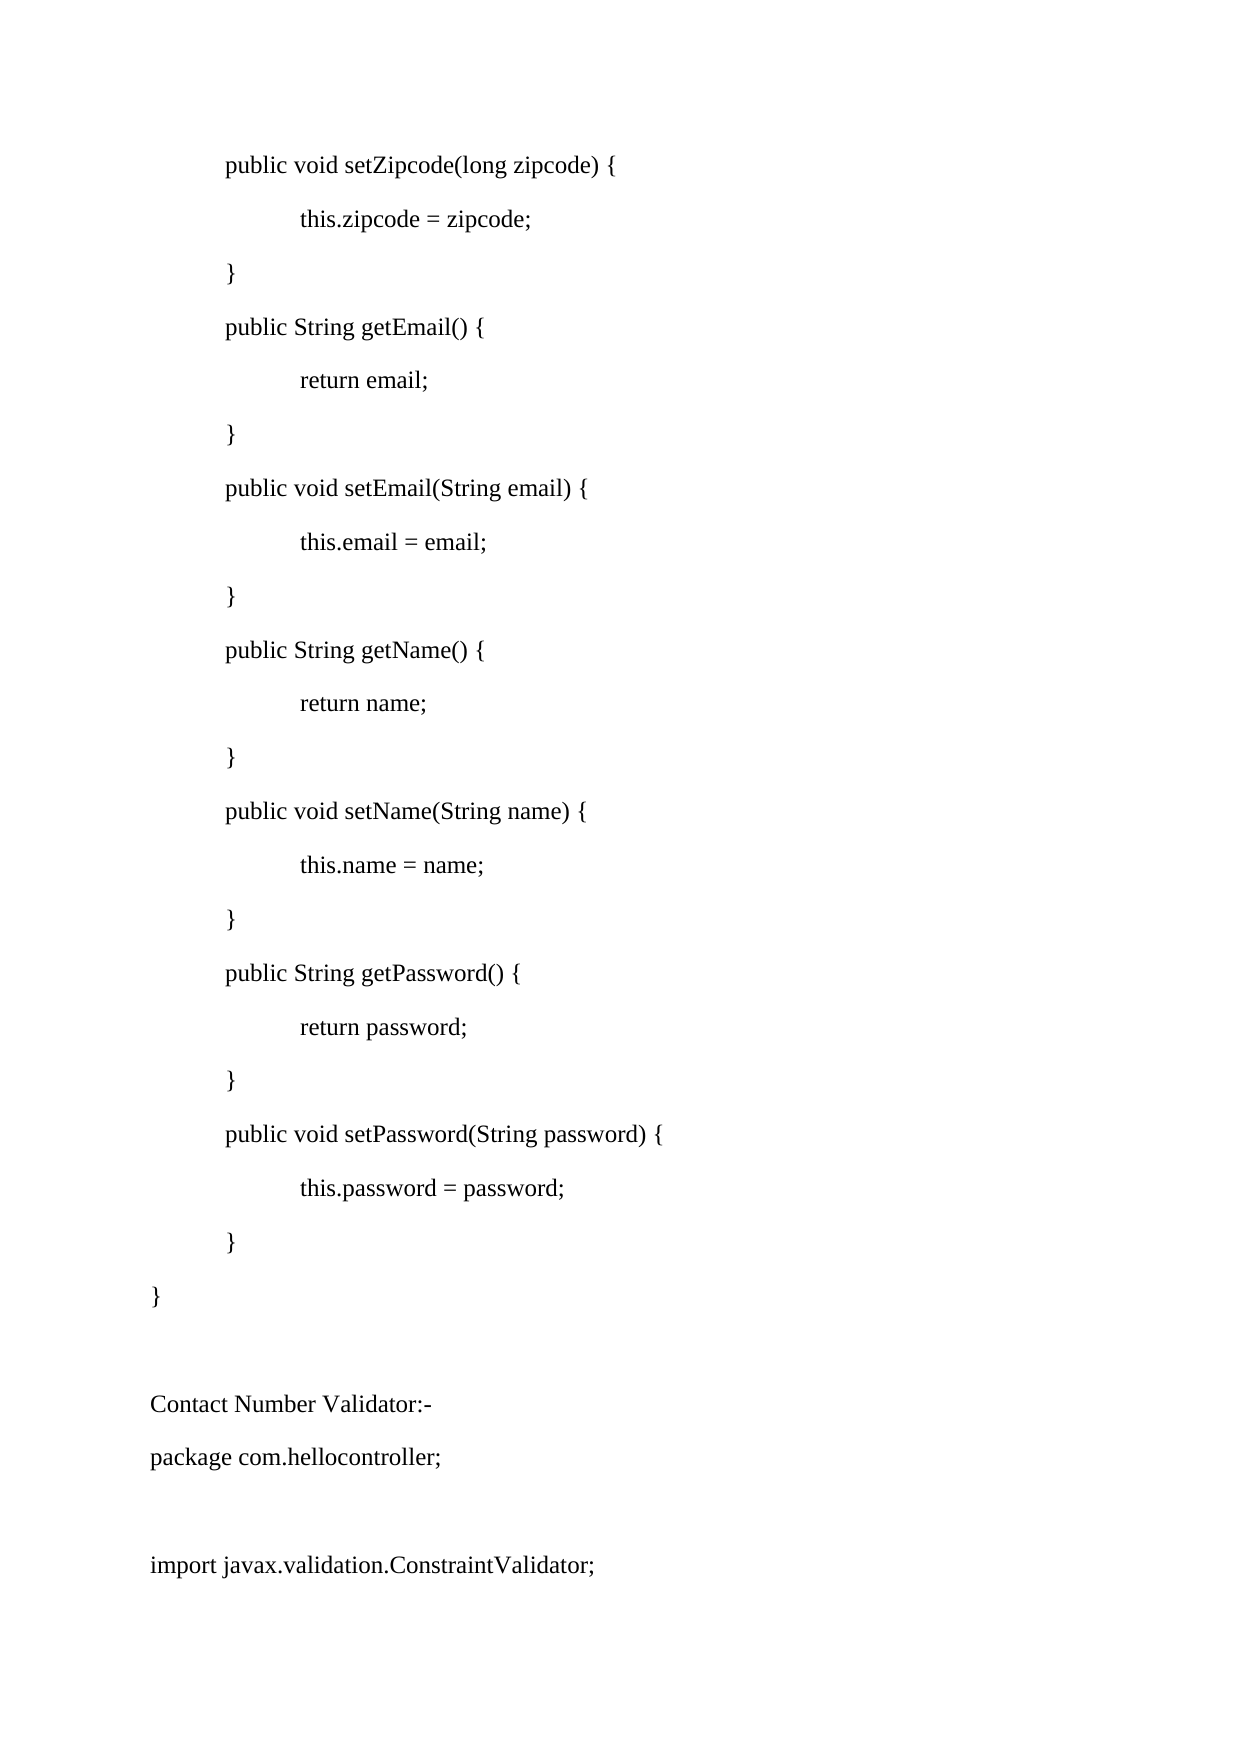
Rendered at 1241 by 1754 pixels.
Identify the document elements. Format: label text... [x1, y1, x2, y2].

text public String getName() { [150, 635, 1090, 663]
text } [150, 1227, 1090, 1256]
text Contact Number Validator:- [150, 1389, 1090, 1417]
text public void setEmail(String email) { [150, 473, 1090, 502]
text public void setPassword(String password) { [150, 1119, 1090, 1148]
text } [150, 1281, 1090, 1310]
text return name; [150, 688, 1090, 717]
text this.password = password; [150, 1173, 1090, 1202]
text public String getEmail() { [150, 312, 1090, 340]
text this.email = email; [150, 527, 1090, 556]
text import javax.validation.ConstraintValidator; [150, 1550, 1090, 1579]
text } [150, 419, 1090, 448]
text } [150, 258, 1090, 286]
text } [150, 742, 1090, 771]
text package com.hellocontroller; [150, 1442, 1090, 1471]
text } [150, 581, 1090, 609]
text public void setName(String name) { [150, 796, 1090, 825]
text } [150, 1066, 1090, 1094]
text public void setZipcode(long zipcode) { [150, 150, 1090, 179]
text this.name = name; [150, 850, 1090, 879]
text public String getPassword() { [150, 958, 1090, 987]
text return password; [150, 1012, 1090, 1040]
text this.zipcode = zipcode; [150, 204, 1090, 233]
text return email; [150, 365, 1090, 394]
text } [150, 904, 1090, 933]
